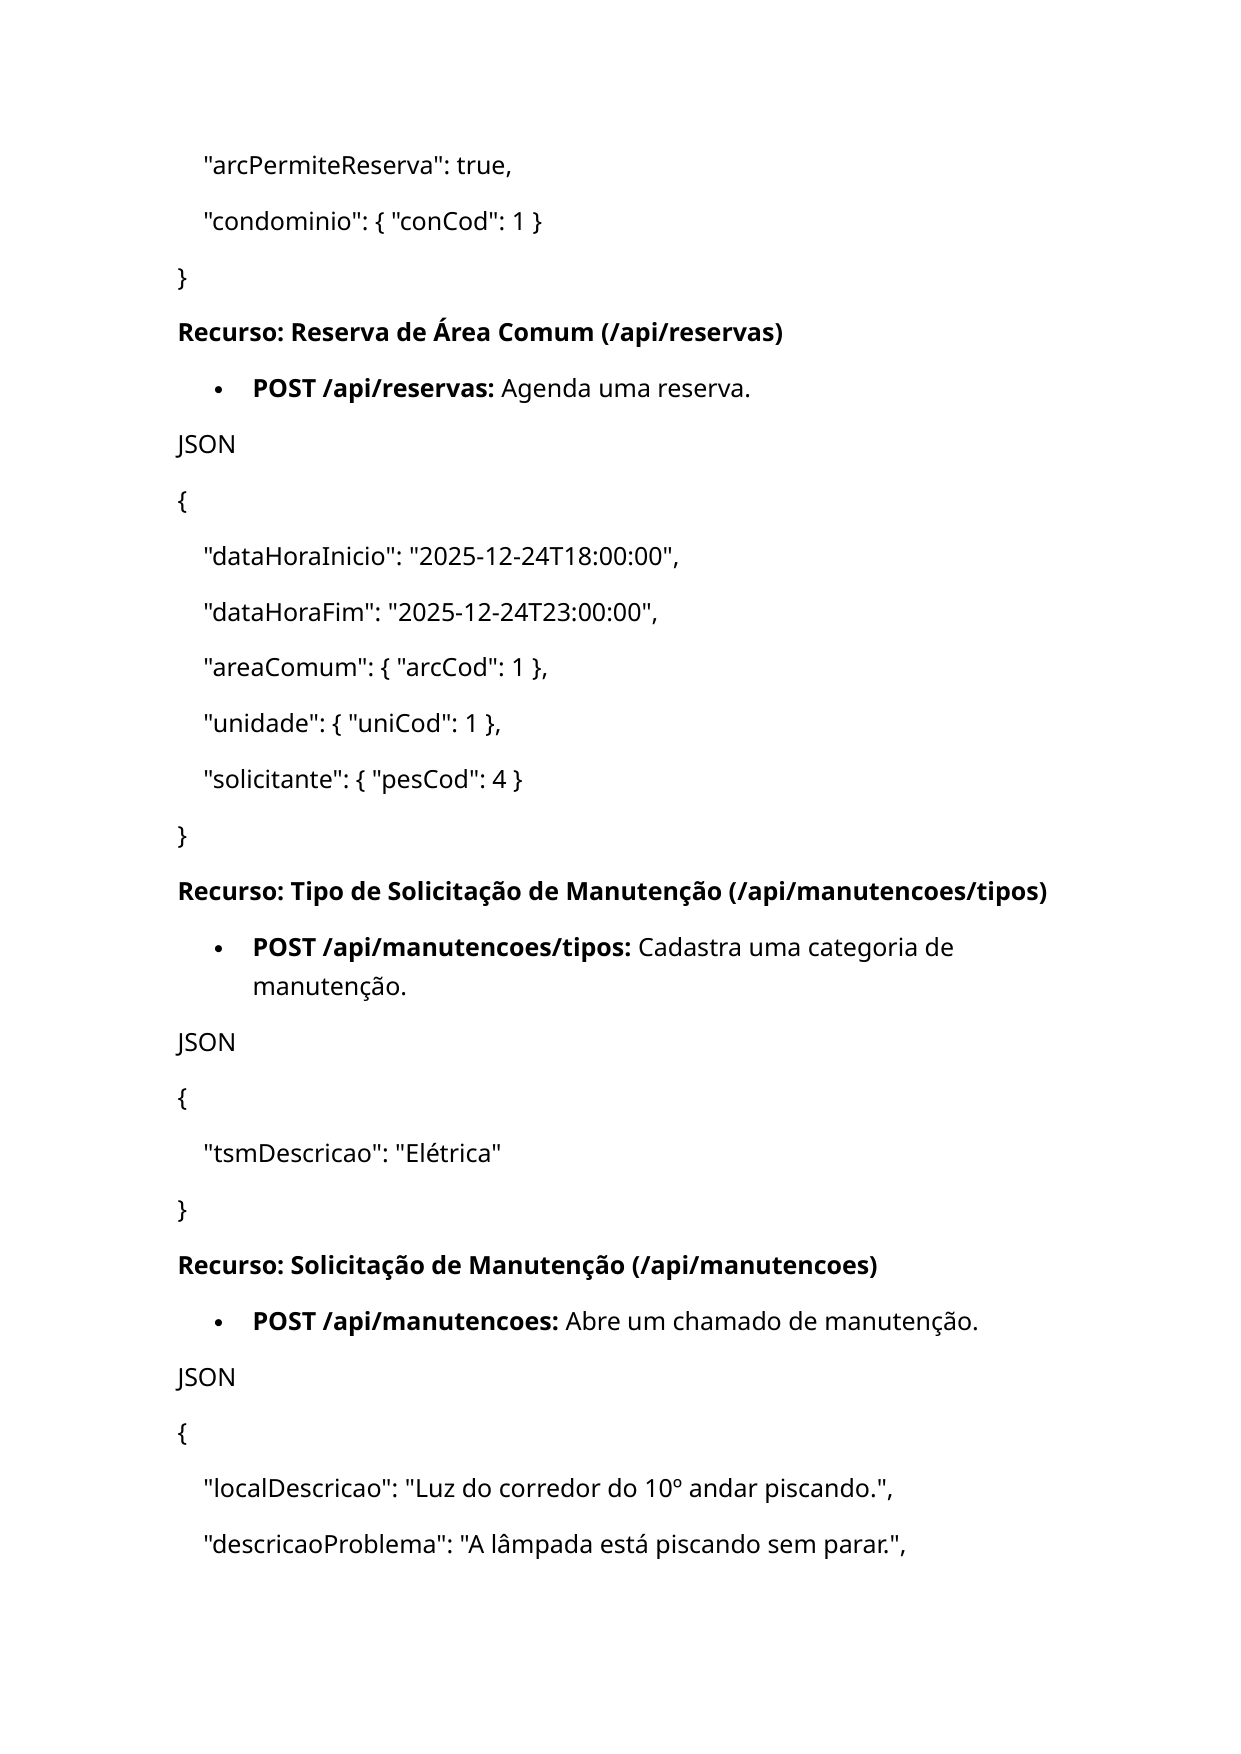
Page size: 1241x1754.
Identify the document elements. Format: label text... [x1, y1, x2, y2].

text Recurso: Solicitação de Manutenção (/api/manutencoes) [177, 1248, 1063, 1282]
text JSON [177, 1359, 1063, 1393]
text "areaComum": { "arcCod": 1 }, [177, 650, 1063, 684]
text "unidade": { "uniCod": 1 }, [177, 706, 1063, 740]
text "localDescricao": "Luz do corredor do 10º andar piscando.", [177, 1471, 1063, 1505]
text JSON [177, 1024, 1063, 1058]
text "condominio": { "conCod": 1 } [177, 203, 1063, 237]
text "tsmDescricao": "Elétrica" [177, 1136, 1063, 1170]
text JSON [177, 427, 1063, 461]
text "solicitante": { "pesCod": 4 } [177, 762, 1063, 796]
text "dataHoraInicio": "2025-12-24T18:00:00", [177, 538, 1063, 572]
list POST /api/manutencoes/tipos: Cadastra uma categoria de manutenção. [215, 929, 1063, 1002]
text { [177, 1415, 1063, 1449]
text } [177, 818, 1063, 852]
list POST /api/manutencoes: Abre um chamado de manutenção. [215, 1303, 1063, 1337]
text } [177, 259, 1063, 293]
text Recurso: Reserva de Área Comum (/api/reservas) [177, 315, 1063, 349]
text { [177, 1080, 1063, 1114]
text } [177, 1192, 1063, 1226]
list POST /api/reservas: Agenda uma reserva. [215, 371, 1063, 405]
text { [177, 483, 1063, 517]
text "arcPermiteReserva": true, [177, 148, 1063, 182]
text "descricaoProblema": "A lâmpada está piscando sem parar.", [177, 1527, 1063, 1561]
text Recurso: Tipo de Solicitação de Manutenção (/api/manutencoes/tipos) [177, 873, 1063, 907]
text "dataHoraFim": "2025-12-24T23:00:00", [177, 594, 1063, 628]
